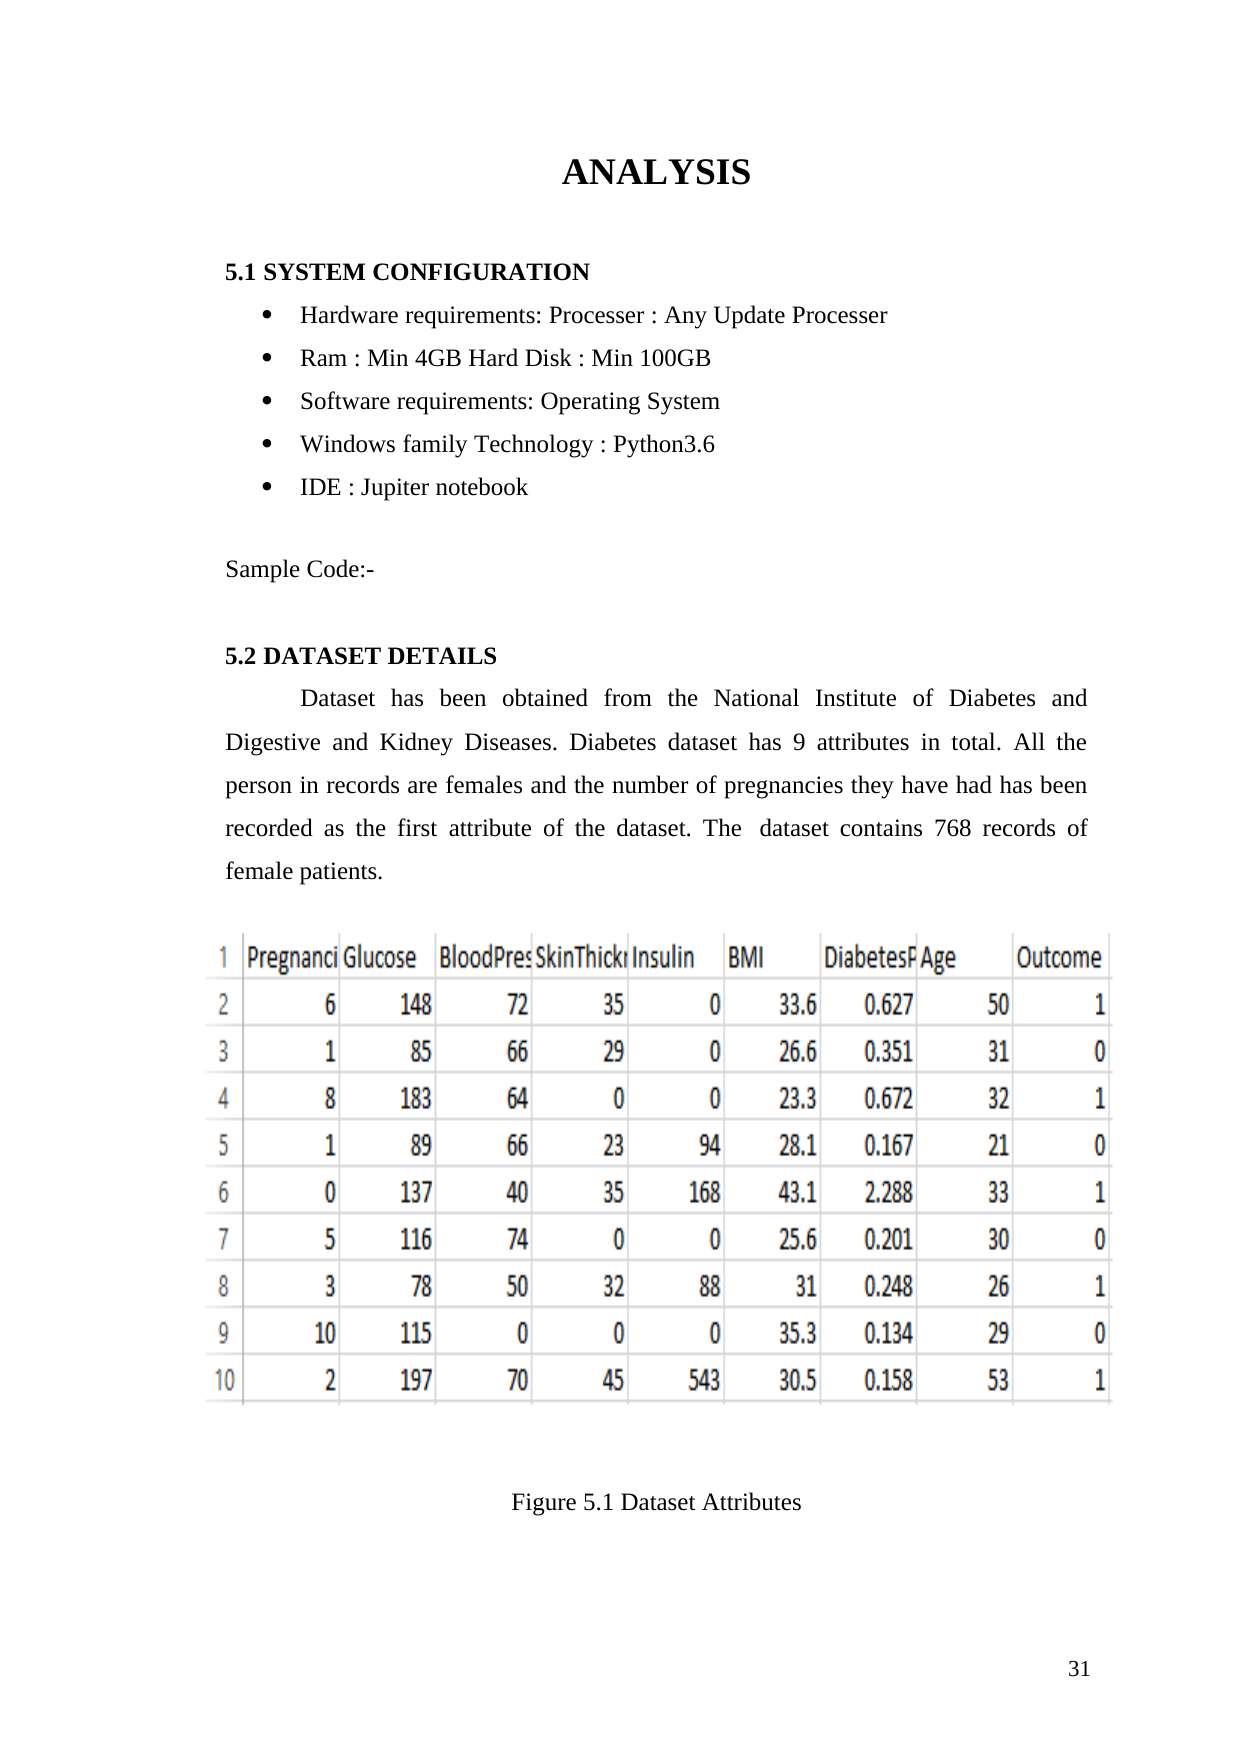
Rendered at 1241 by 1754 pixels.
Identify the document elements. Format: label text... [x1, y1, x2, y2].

list Software requirements: Operating System [263, 386, 1157, 415]
list Ram : Min 4GB Hard Disk : Min 100GB [263, 343, 1157, 372]
list IDE : Jupiter notebook Sample Code:- [225, 472, 529, 583]
list Windows family Technology : Python3.6 [263, 429, 1157, 458]
text Dataset has been obtained from the National Institute of Diabetes and Digestive and Kidney Diseases. Diabetes dataset has 9 attributes in total. All the person in records are females and the number of pregnancies they have had has been recorded as the first attribute of the dataset. The dataset contains 768 records of female patients. [225, 683, 1088, 885]
text Figure 5.1 Dataset Attributes [268, 1487, 1044, 1516]
subtitle DATASET DETAILS [225, 641, 1157, 670]
text ANALYSIS [268, 149, 1045, 193]
subtitle SYSTEM CONFIGURATION [225, 257, 1157, 286]
picture [205, 933, 1113, 1405]
list Hardware requirements: Processer : Any Update Processer [263, 300, 1157, 329]
